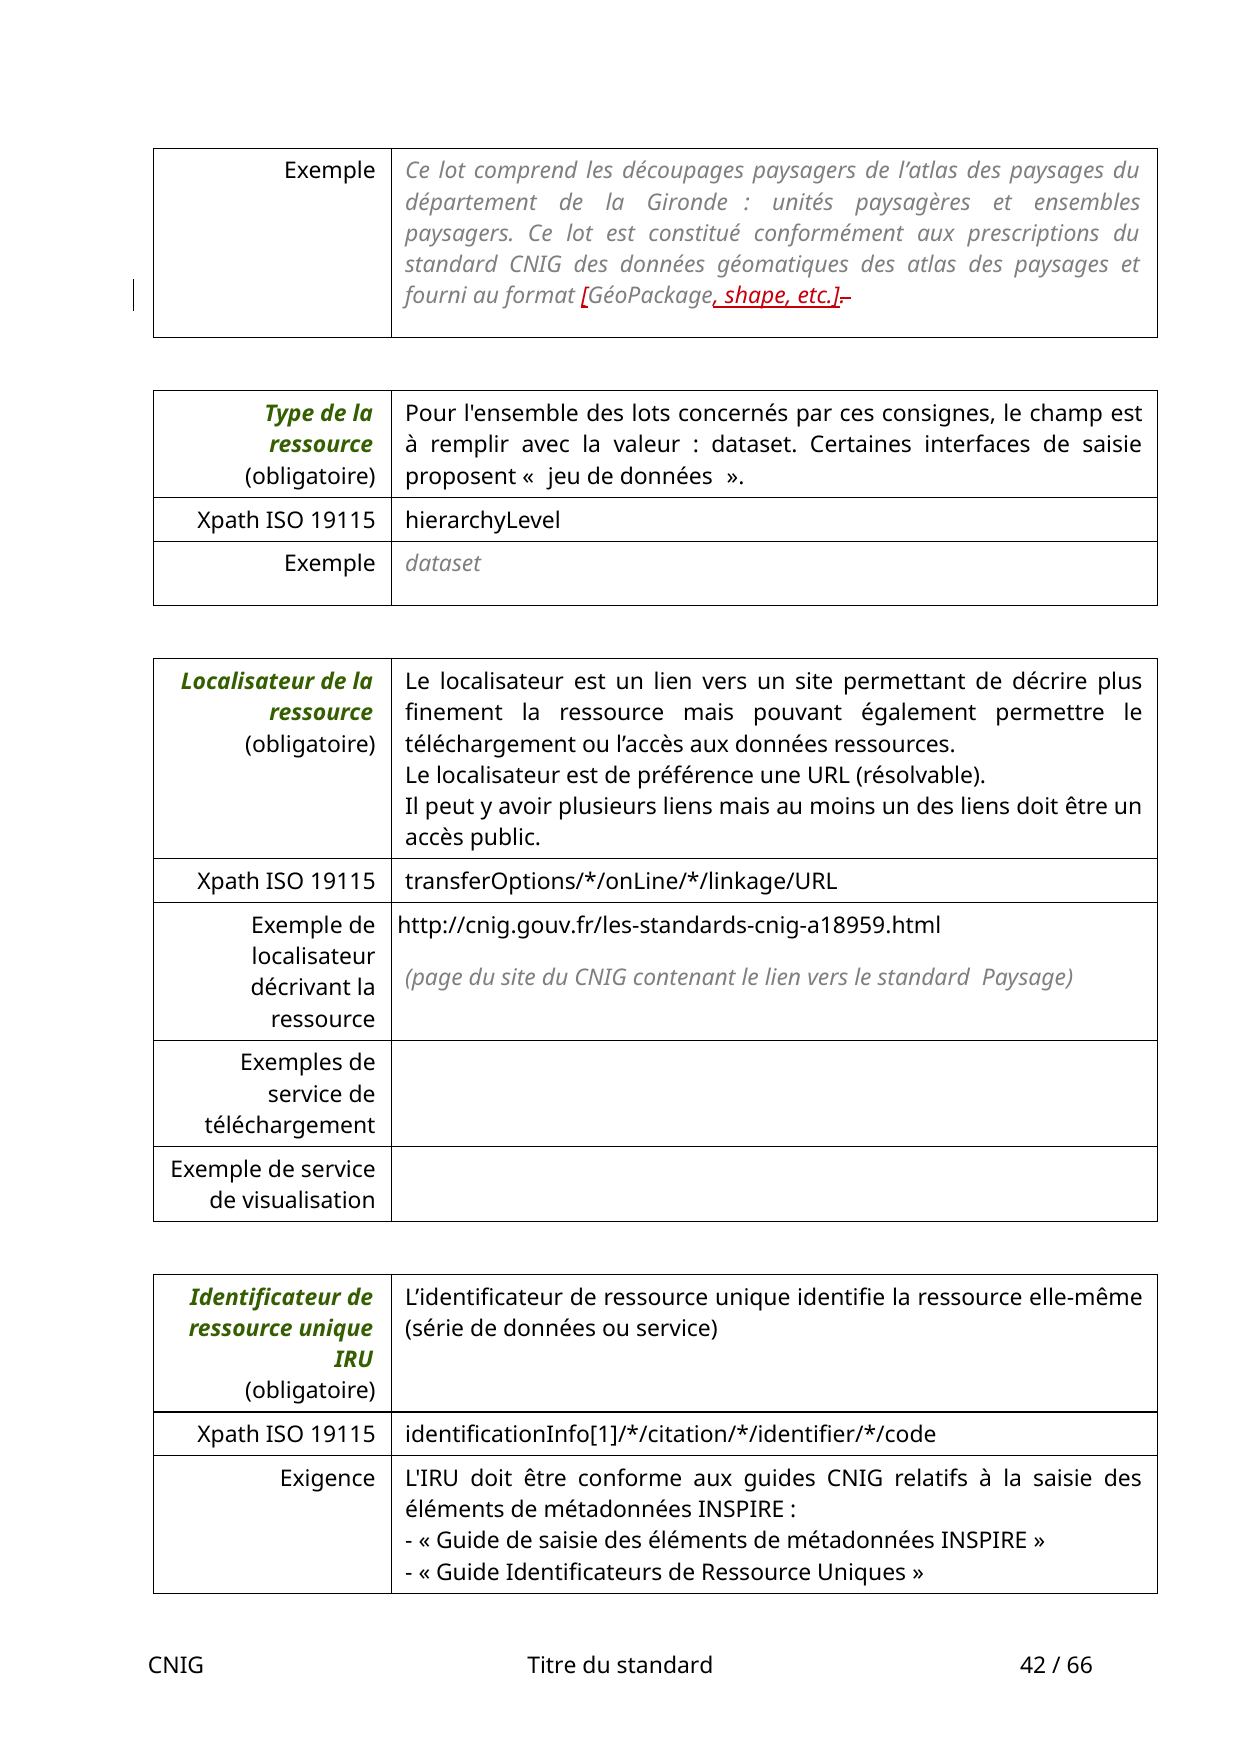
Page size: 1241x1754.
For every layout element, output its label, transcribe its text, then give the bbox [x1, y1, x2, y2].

table_cell hierarchyLevel [392, 498, 1157, 541]
table_header Identificateur de ressource unique IRU (obligatoire) [154, 1275, 391, 1411]
table_cell Exemple [154, 149, 391, 337]
table_cell Xpath ISO 19115 [154, 859, 391, 902]
table_cell [392, 1041, 1157, 1146]
table_cell Xpath ISO 19115 [154, 498, 391, 541]
table_cell Exemple de localisateur décrivant la ressource [154, 903, 391, 1039]
table_cell Exemples de service de téléchargement [154, 1041, 391, 1146]
table_header Pour l'ensemble des lots concernés par ces consignes, le champ est à remplir avec la valeur : dataset. Certaines interfaces de saisie proposent « jeu de données ». [392, 391, 1157, 497]
table_cell Exigence [154, 1456, 391, 1593]
table_header Type de la ressource (obligatoire) [154, 391, 391, 497]
table_header L’identificateur de ressource unique identifie la ressource elle-même (série de données ou service) [392, 1275, 1157, 1411]
table_cell Exemple [154, 542, 391, 605]
table_cell dataset [392, 542, 1157, 605]
table_cell [392, 1147, 1157, 1221]
table_cell Ce lot comprend les découpages paysagers de l’atlas des paysages du département de la Gironde : unités paysagères et ensembles paysagers. Ce lot est constitué conformément aux prescriptions du standard CNIG des données géomatiques des atlas des paysages et fourni au format GéoPackage [392, 149, 1157, 337]
table_cell transferOptions/*/onLine/*/linkage/URL [392, 859, 1157, 902]
table_cell L'IRU doit être conforme aux guides CNIG relatifs à la saisie des éléments de métadonnées INSPIRE : - « Guide de saisie des éléments de métadonnées INSPIRE » - « Guide Identificateurs de Ressource Uniques » [392, 1456, 1157, 1593]
table_cell Xpath ISO 19115 [154, 1413, 391, 1455]
table_cell identificationInfo[1]/*/citation/*/identifier/*/code [392, 1413, 1157, 1455]
table_header Localisateur de la ressource (obligatoire) [154, 659, 391, 858]
table_cell Exemple de service de visualisation [154, 1147, 391, 1221]
table_cell http://cnig.gouv.fr/les-standards-cnig-a18959.html (page du site du CNIG contenant le lien vers le standard Paysage) [392, 903, 1157, 1039]
table_header Le localisateur est un lien vers un site permettant de décrire plus finement la ressource mais pouvant également permettre le téléchargement ou l’accès aux données ressources. Le localisateur est de préférence une URL (résolvable). Il peut y avoir plusieurs liens mais au moins un des liens doit être un accès public. [392, 659, 1157, 858]
